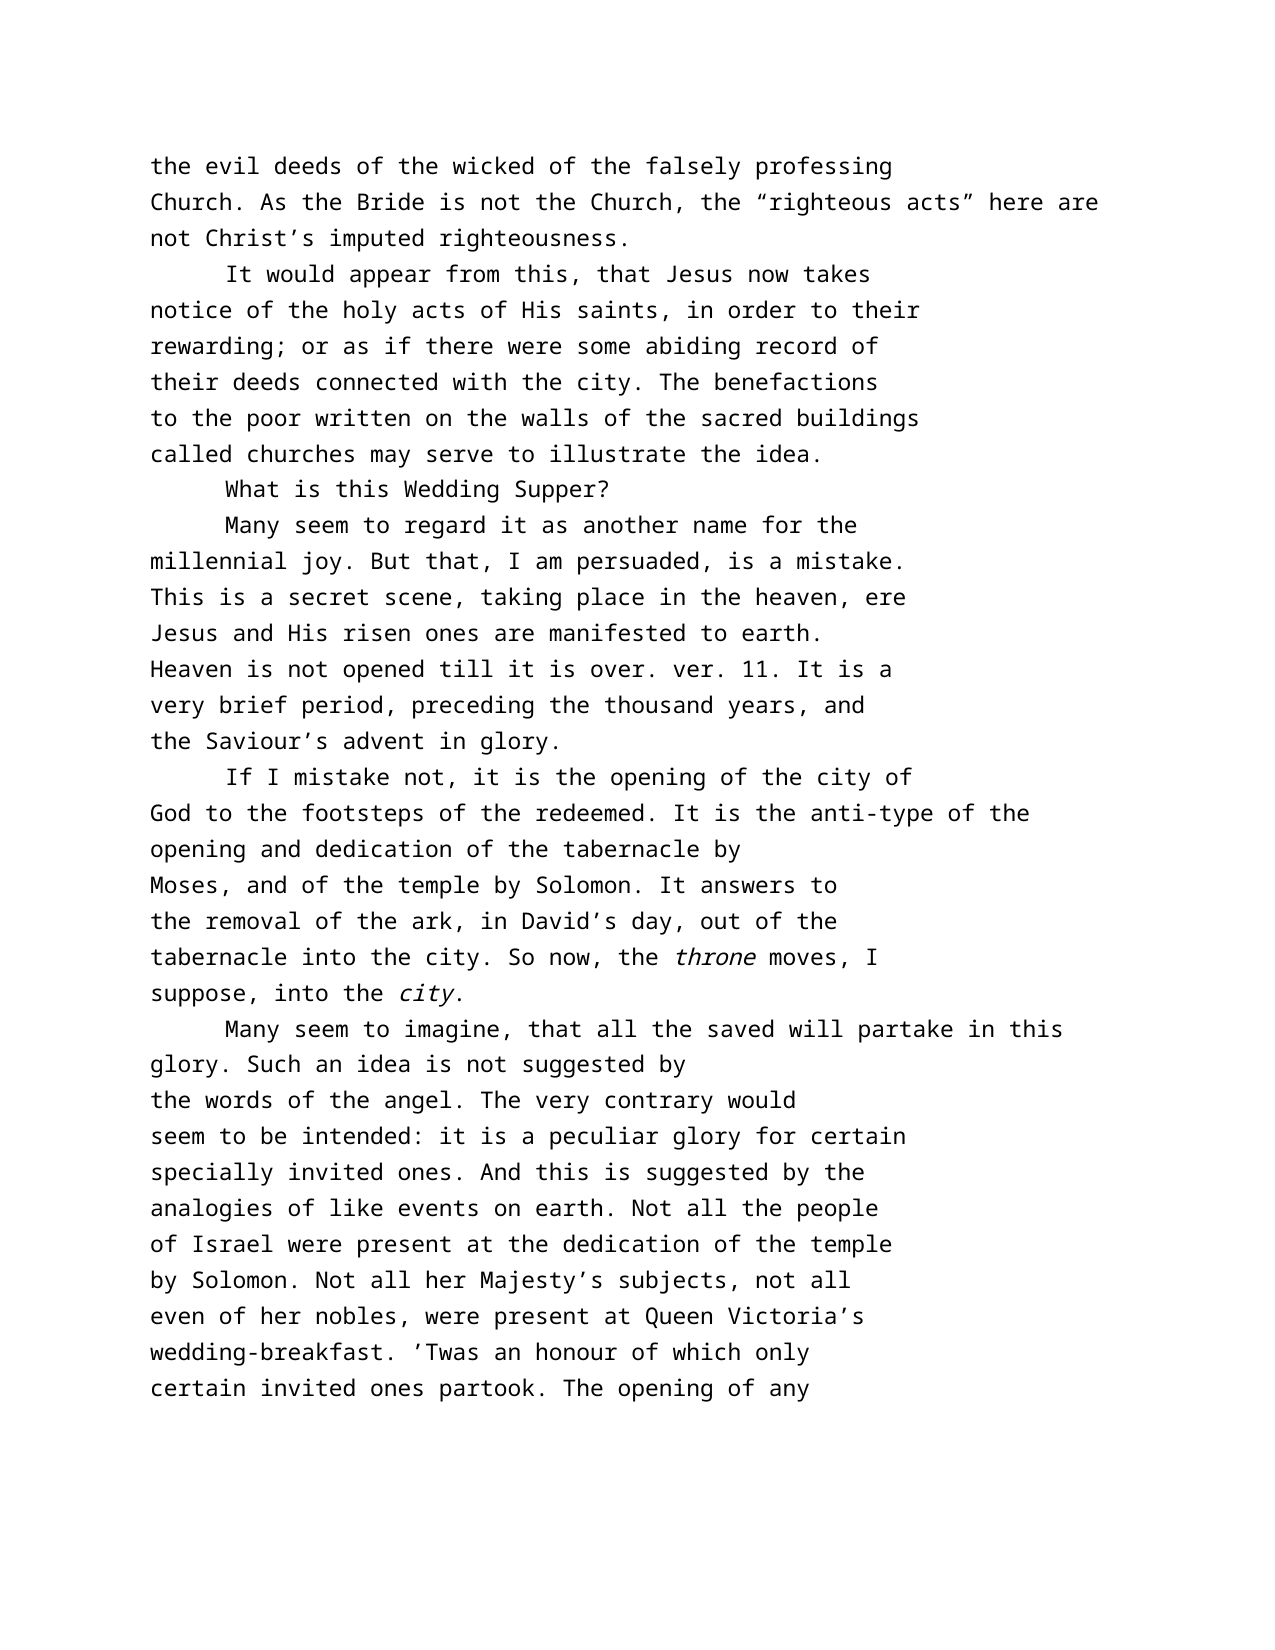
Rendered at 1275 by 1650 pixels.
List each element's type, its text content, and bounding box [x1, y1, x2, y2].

text the evil deeds of the wicked of the falsely professing Church. As the Bride is not the Church, the “righteous acts” here are not Christ’s imputed righteousness. It would appear from this, that Jesus now takes notice of the holy acts of His saints, in order to their rewarding; or as if there were some abiding record of their deeds connected with the city. The benefactions to the poor written on the walls of the sacred buildings called churches may serve to illustrate the idea. What is this Wedding Supper? Many seem to regard it as another name for the millennial joy. But that, I am persuaded, is a mistake. This is a secret scene, taking place in the heaven, ere Jesus and His risen ones are manifested to earth. Heaven is not opened till it is over. ver. 11. It is a very brief period, preceding the thousand years, and the Saviour’s advent in glory. If I mistake not, it is the opening of the city of God to the footsteps of the redeemed. It is the anti-type of the opening and dedication of the tabernacle by Moses, and of the temple by Solomon. It answers to the removal of the ark, in David’s day, out of the tabernacle into the city. So now, the throne moves, I suppose, into the city. Many seem to imagine, that all the saved will partake in this glory. Such an idea is not suggested by the words of the angel. The very contrary would seem to be intended: it is a peculiar glory for certain specially invited ones. And this is suggested by the analogies of like events on earth. Not all the people of Israel were present at the dedication of the temple by Solomon. Not all her Majesty’s subjects, not all even of her nobles, were present at Queen Victoria’s wedding-breakfast. ’Twas an honour of which only certain invited ones partook. The opening of any [150, 150, 1125, 1433]
